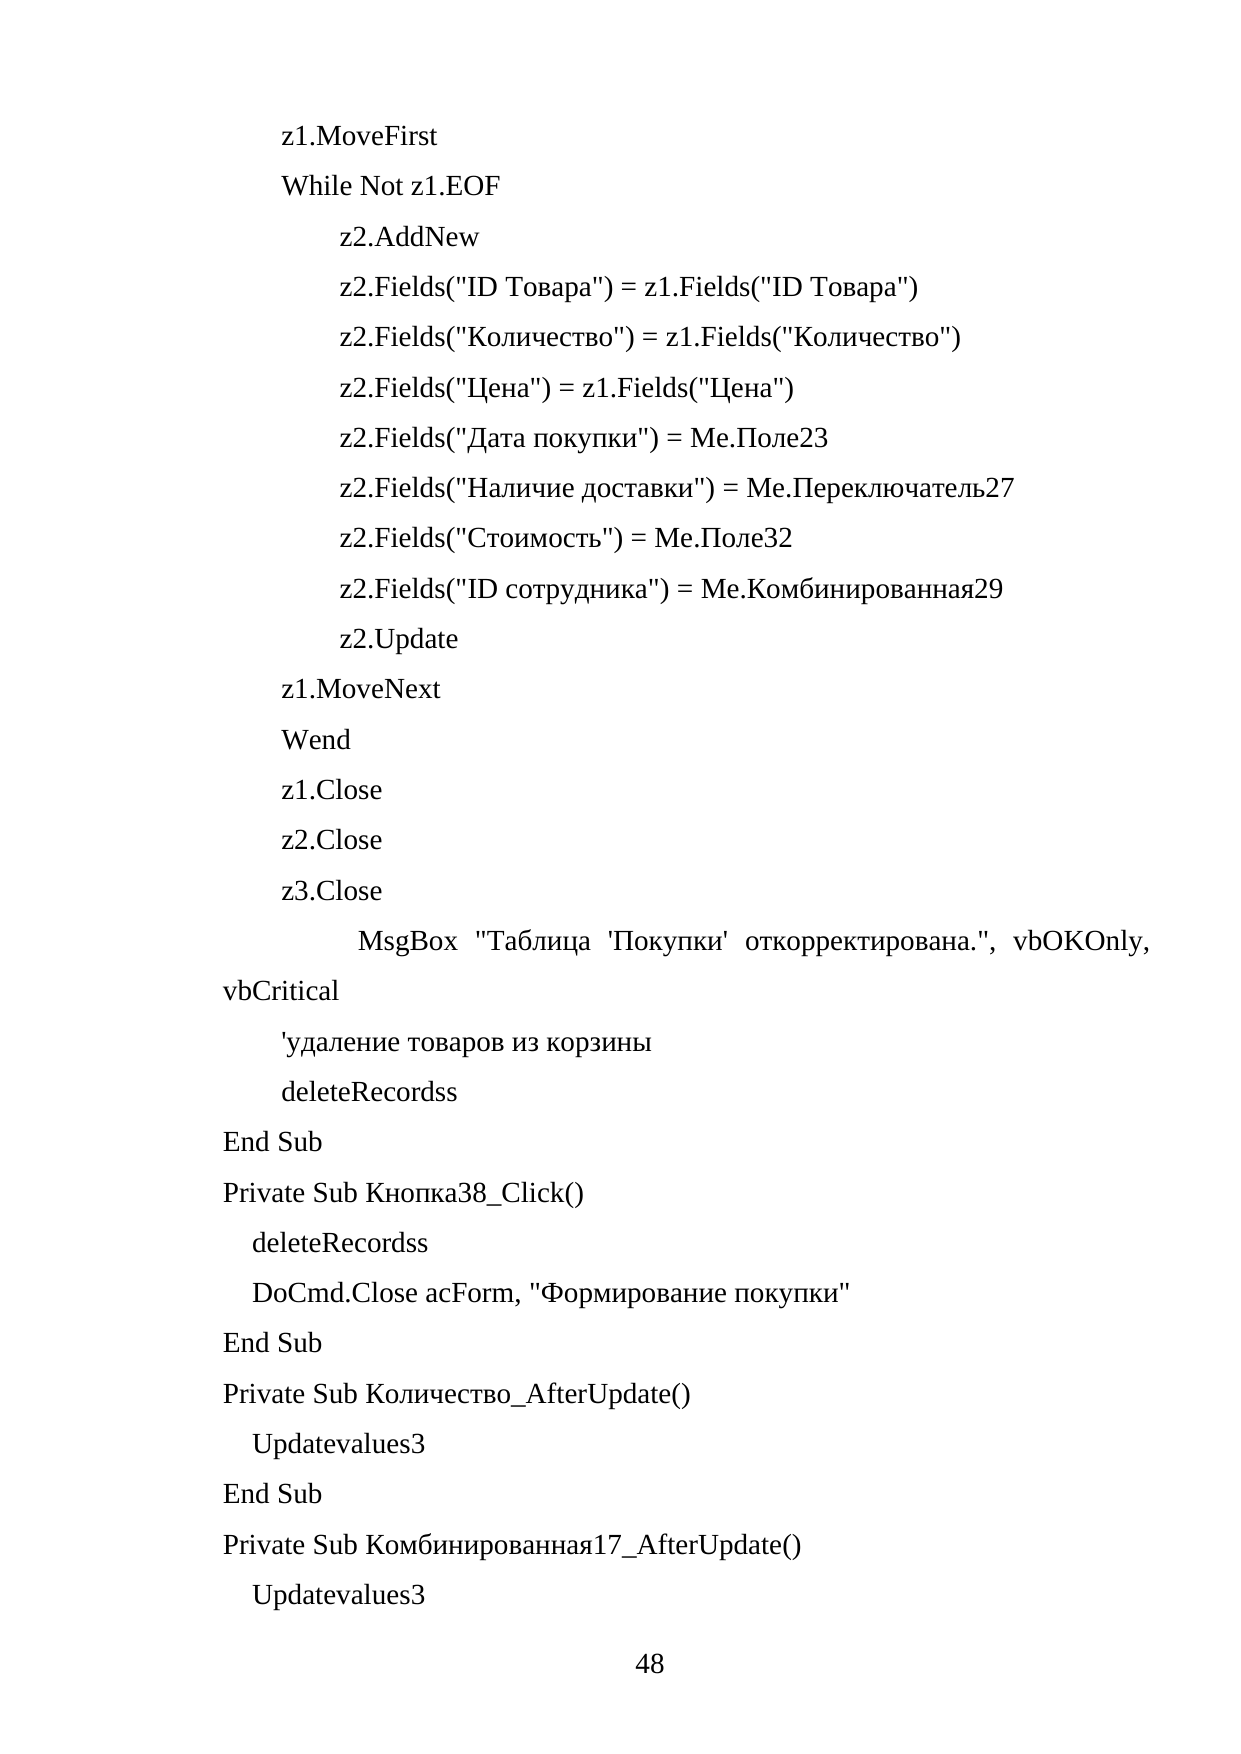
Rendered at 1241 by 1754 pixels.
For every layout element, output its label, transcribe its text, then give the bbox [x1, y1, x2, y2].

list z2.Fields("Наличие доставки") = Me.Переключатель27 [223, 470, 1152, 504]
list Updatevalues3 [223, 1426, 1152, 1460]
list Private Sub Количество_AfterUpdate() [223, 1376, 1152, 1409]
list z1.MoveFirst [223, 118, 1152, 152]
list z1.MoveNext [223, 672, 1152, 705]
list z2.Fields("ID Товара") = z1.Fields("ID Товара") [223, 269, 1152, 303]
list z3.Close [223, 873, 1152, 906]
list End Sub [223, 1124, 1152, 1158]
list z2.Fields("Количество") = z1.Fields("Количество") [223, 319, 1152, 353]
list End Sub [223, 1477, 1152, 1510]
list z2.Fields("Цена") = z1.Fields("Цена") [223, 370, 1152, 403]
list 'удаление товаров из корзины [223, 1024, 1152, 1057]
list z2.Fields("Стоимость") = Me.Поле32 [223, 521, 1152, 554]
list Private Sub Кнопка38_Click() [223, 1175, 1152, 1208]
list deleteRecordss [223, 1225, 1152, 1258]
list deleteRecordss [223, 1074, 1152, 1108]
list Updatevalues3 [223, 1577, 1152, 1611]
list z2.Close [223, 822, 1152, 856]
list z2.Update [223, 621, 1152, 655]
list DoCmd.Close acForm, "Формирование покупки" [223, 1275, 1152, 1309]
list MsgBox "Таблица 'Покупки' откорректирована.", vbOKOnly, vbCritical [223, 923, 1152, 1007]
list Private Sub Комбинированная17_AfterUpdate() [223, 1527, 1152, 1560]
list z1.Close [223, 772, 1152, 806]
list Wend [223, 722, 1152, 755]
list z2.Fields("Дата покупки") = Me.Поле23 [223, 420, 1152, 453]
list While Not z1.EOF [223, 168, 1152, 202]
list z2.AddNew [223, 219, 1152, 252]
list End Sub [223, 1326, 1152, 1359]
list z2.Fields("ID сотрудника") = Me.Комбинированная29 [223, 571, 1152, 604]
